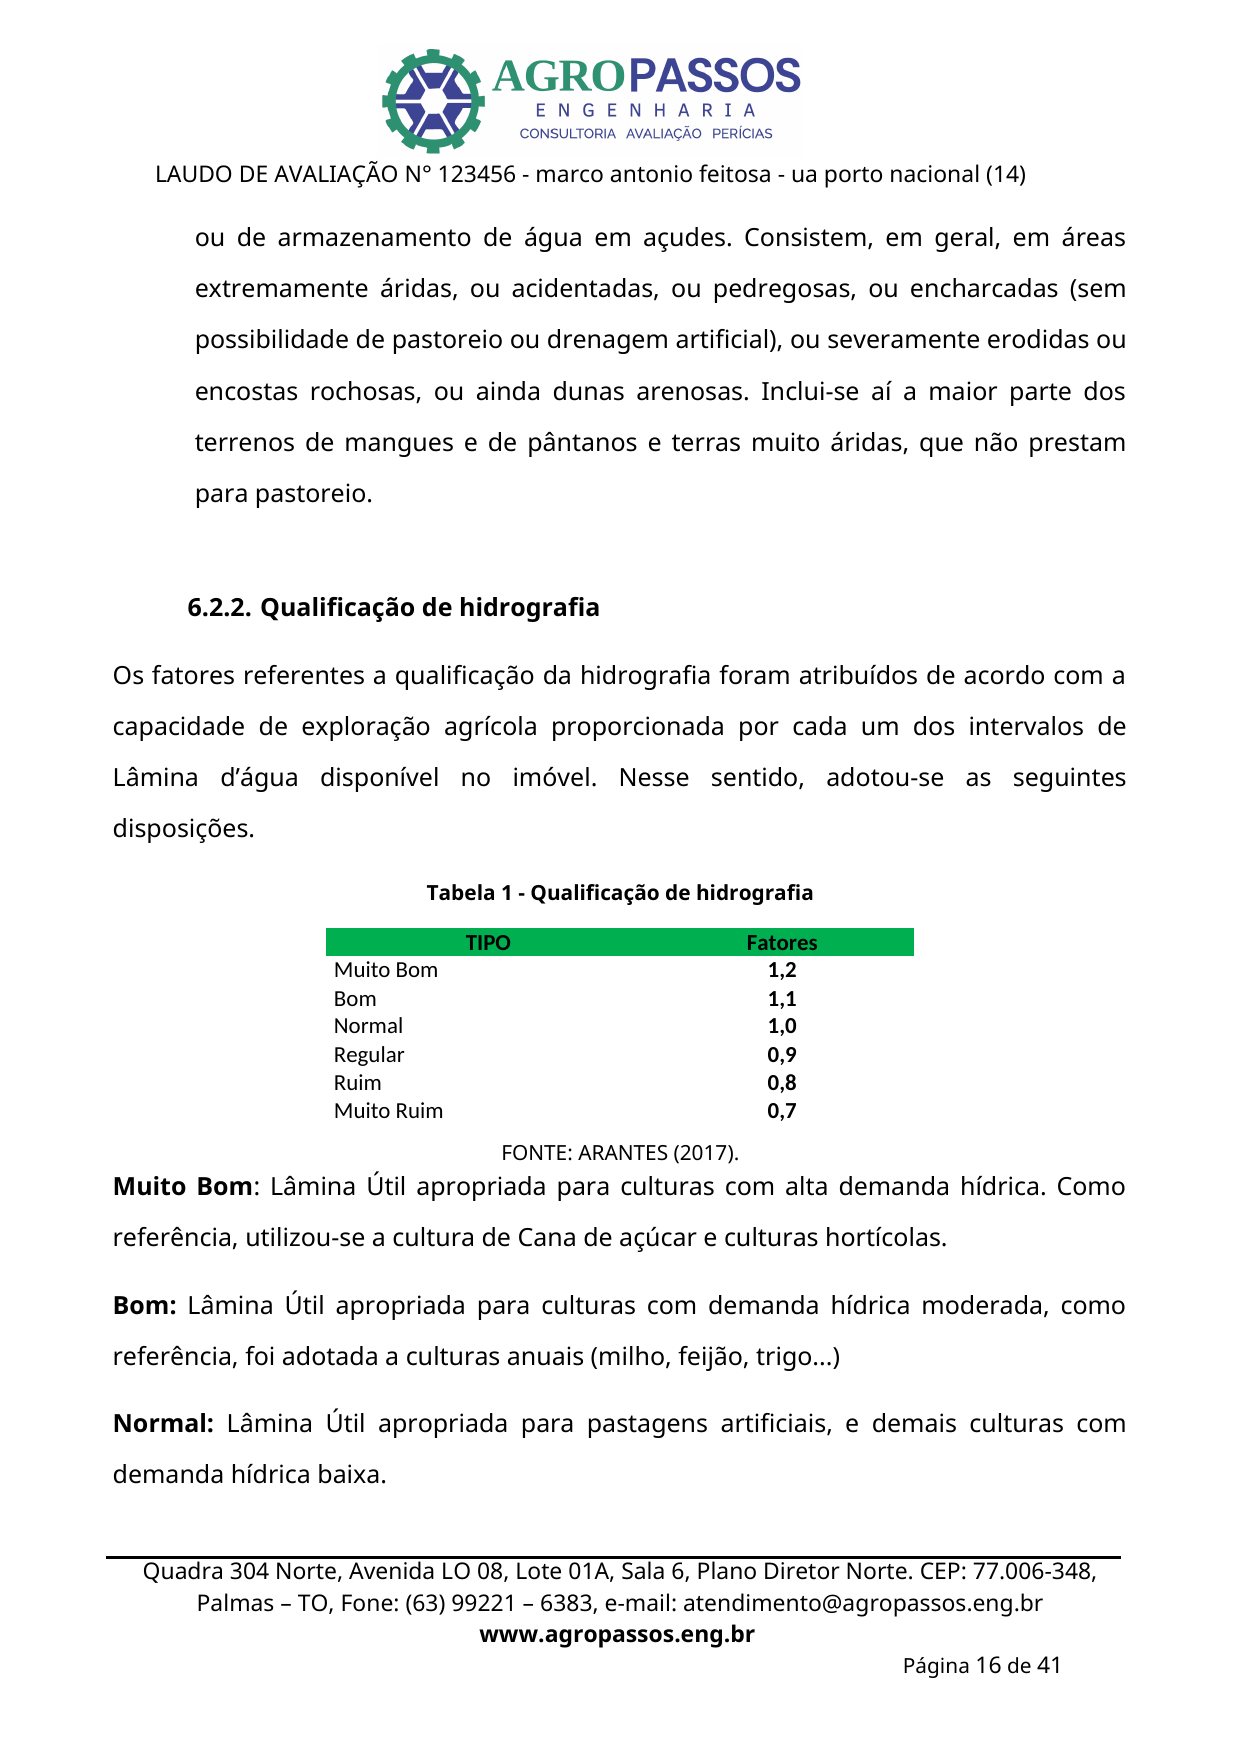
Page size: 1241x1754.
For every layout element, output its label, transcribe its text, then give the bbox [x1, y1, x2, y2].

table_cell 0,9 [650, 1040, 914, 1068]
table_header Fatores [650, 928, 914, 956]
table_cell 1,2 [650, 956, 914, 984]
text Normal: Lâmina Útil apropriada para pastagens artificiais, e demais culturas com demanda hídrica baixa. [112, 1406, 1128, 1491]
picture [378, 44, 804, 158]
table_cell 0,8 [650, 1068, 914, 1096]
text Bom: Lâmina Útil apropriada para culturas com demanda hídrica moderada, como referência, foi adotada a culturas anuais (milho, feijão, trigo...) [112, 1287, 1128, 1372]
subtitle Qualificação de hidrografia [187, 590, 1128, 624]
table_cell Ruim [326, 1068, 650, 1096]
table_cell Bom [326, 984, 650, 1012]
table_header TIPO [326, 928, 650, 956]
table_cell 1,0 [650, 1012, 914, 1040]
table_cell Regular [326, 1040, 650, 1068]
table_cell Muito Bom [326, 956, 650, 984]
text Tabela 1 - Qualificação de hidrografia [112, 878, 1128, 907]
table_cell 1,1 [650, 984, 914, 1012]
table_cell Normal [326, 1012, 650, 1040]
table_cell 0,7 [650, 1096, 914, 1125]
text Muito Bom: Lâmina Útil apropriada para culturas com alta demanda hídrica. Como referência, utilizou-se a cultura de Cana de açúcar e culturas hortícolas. [112, 1168, 1128, 1254]
text FONTE: ARANTES (2017). [112, 1138, 1128, 1166]
text Os fatores referentes a qualificação da hidrografia foram atribuídos de acordo com a capacidade de exploração agrícola proporcionada por cada um dos intervalos de Lâmina d’água disponível no imóvel. Nesse sentido, adotou-se as seguintes disposições. [112, 657, 1128, 845]
table_cell Muito Ruim [326, 1096, 650, 1125]
